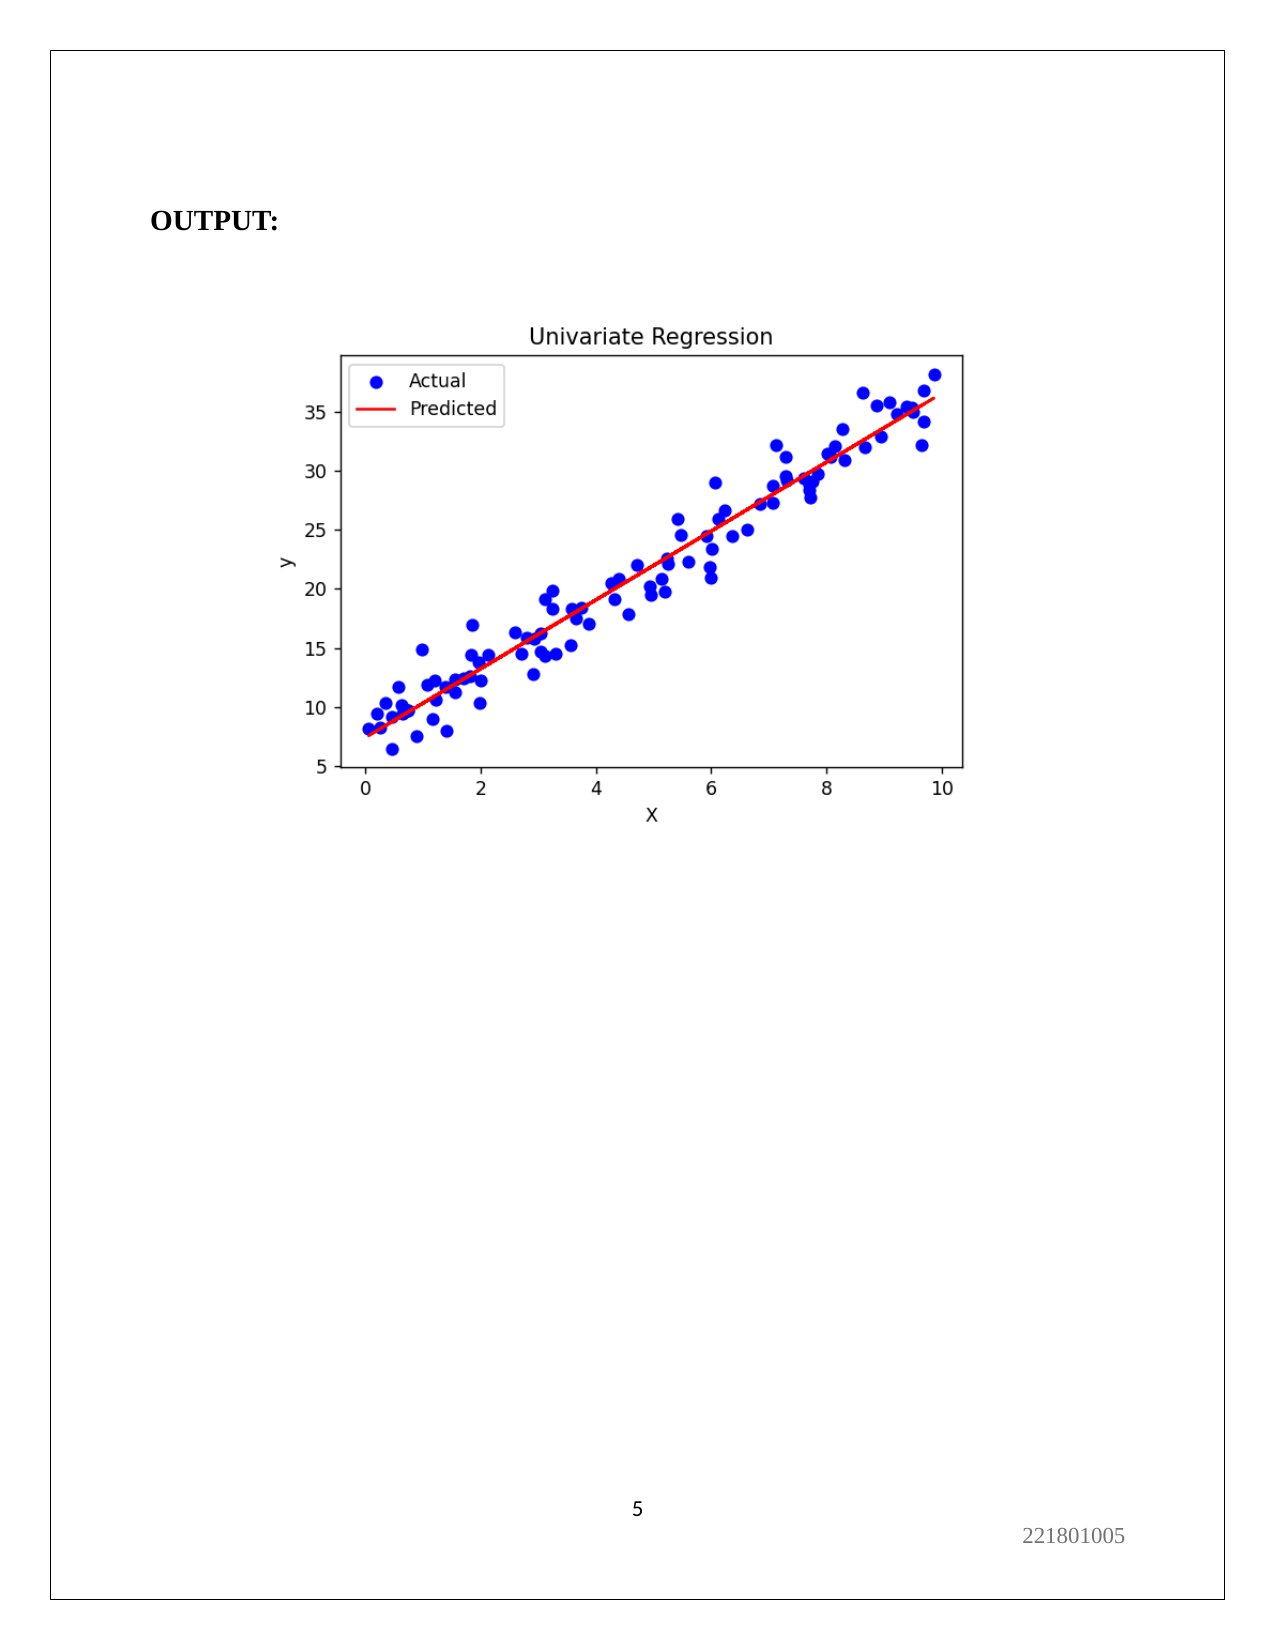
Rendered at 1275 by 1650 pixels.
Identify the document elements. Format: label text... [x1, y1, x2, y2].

text OUTPUT: [150, 203, 1125, 236]
picture [240, 291, 1035, 826]
